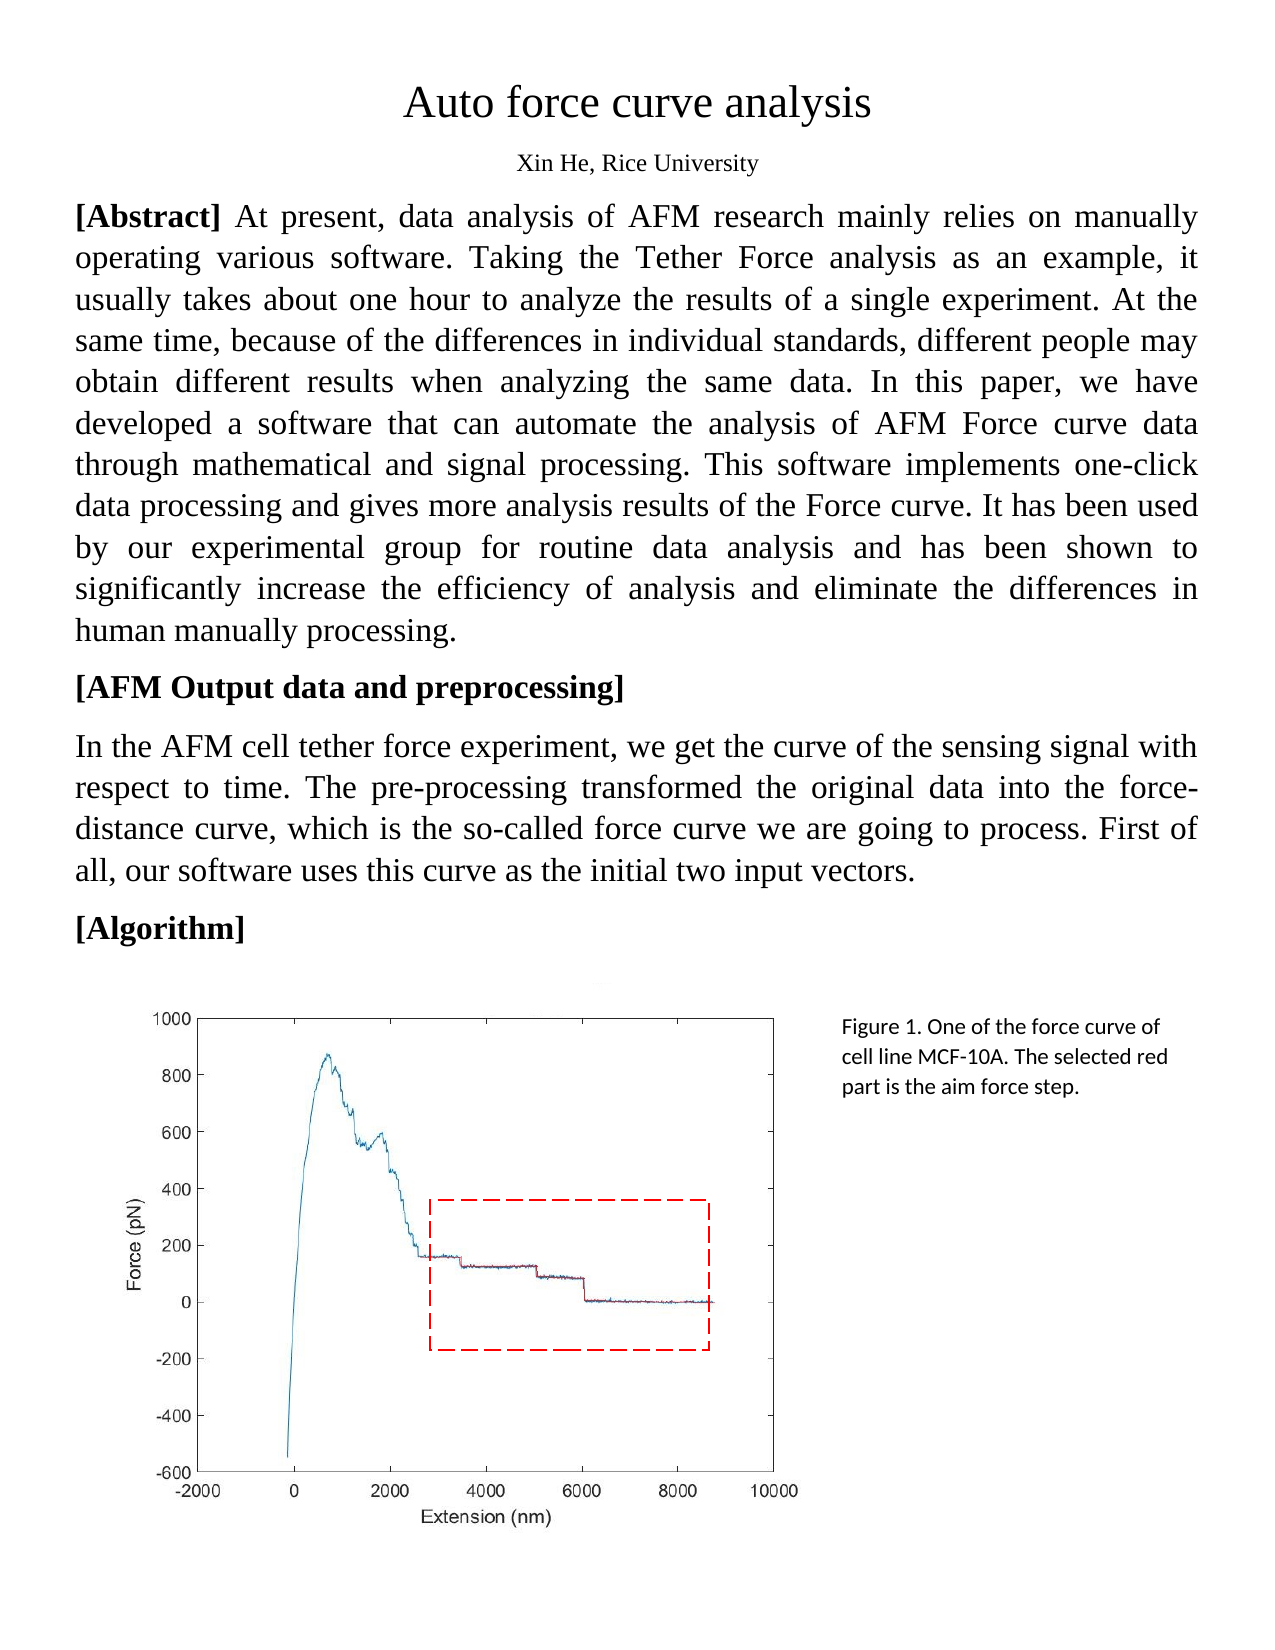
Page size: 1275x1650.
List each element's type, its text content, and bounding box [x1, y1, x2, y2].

text Auto force curve analysis [75, 75, 1200, 128]
text Xin He, Rice University [75, 148, 1200, 177]
picture [101, 976, 844, 1533]
text [Algorithm] [75, 908, 1200, 946]
text [AFM Output data and preprocessing] [75, 668, 1200, 706]
text [Abstract] At present, data analysis of AFM research mainly relies on manually operating various software. Taking the Tether Force analysis as an example, it usually takes about one hour to analyze the results of a single experiment. At the same time, because of the differences in individual standards, different people may obtain different results when analyzing the same data. In this paper, we have developed a software that can automate the analysis of AFM Force curve data through mathematical and signal processing. This software implements one-click data processing and gives more analysis results of the Force curve. It has been used by our experimental group for routine data analysis and has been shown to significantly increase the efficiency of analysis and eliminate the differences in human manually processing. [75, 196, 1200, 648]
text In the AFM cell tether force experiment, we get the curve of the sensing signal with respect to time. The pre-processing transformed the original data into the force-distance curve, which is the so-called force curve we are going to process. First of all, our software uses this curve as the initial two input vectors. [75, 726, 1200, 888]
